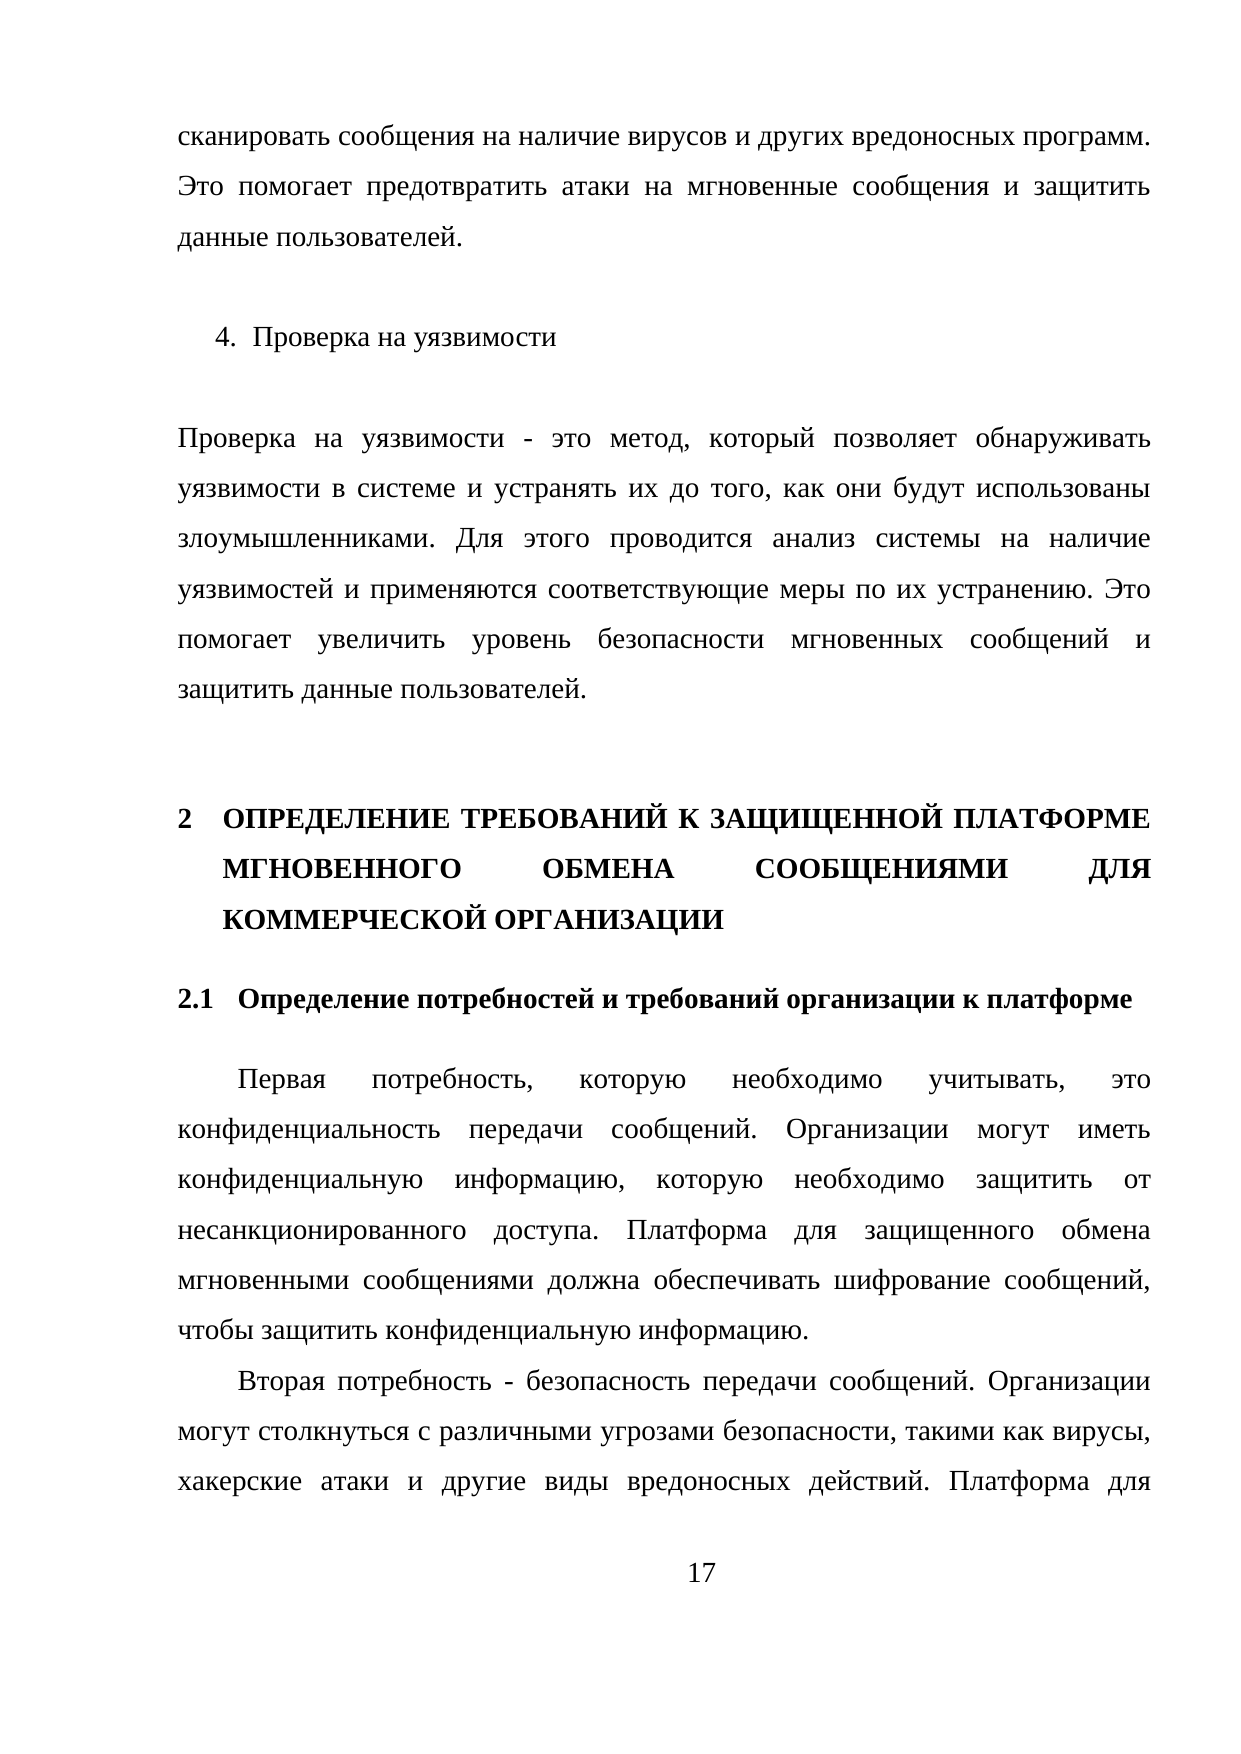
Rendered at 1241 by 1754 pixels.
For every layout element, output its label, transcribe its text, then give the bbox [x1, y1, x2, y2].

text Проверка на уязвимости - это метод, который позволяет обнаруживать уязвимости в системе и устранять их до того, как они будут использованы злоумышленниками. Для этого проводится анализ системы на наличие уязвимостей и применяются соответствующие меры по их устранению. Это помогает увеличить уровень безопасности мгновенных сообщений и защитить данные пользователей. [177, 420, 1152, 705]
list Проверка на уязвимости [215, 319, 1152, 353]
subtitle Определение потребностей и требований организации к платформе [177, 981, 1152, 1015]
text Первая потребность, которую необходимо учитывать, это конфиденциальность передачи сообщений. Организации могут иметь конфиденциальную информацию, которую необходимо защитить от несанкционированного доступа. Платформа для защищенного обмена мгновенными сообщениями должна обеспечивать шифрование сообщений, чтобы защитить конфиденциальную информацию. [177, 1061, 1152, 1346]
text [177, 1363, 1152, 1497]
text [177, 118, 1152, 252]
subtitle ОПРЕДЕЛЕНИЕ ТРЕБОВАНИЙ К ЗАЩИЩЕННОЙ ПЛАТФОРМЕ МГНОВЕННОГО ОБМЕНА СООБЩЕНИЯМИ ДЛЯ КОММЕРЧЕСКОЙ ОРГАНИЗАЦИИ [177, 801, 1152, 936]
